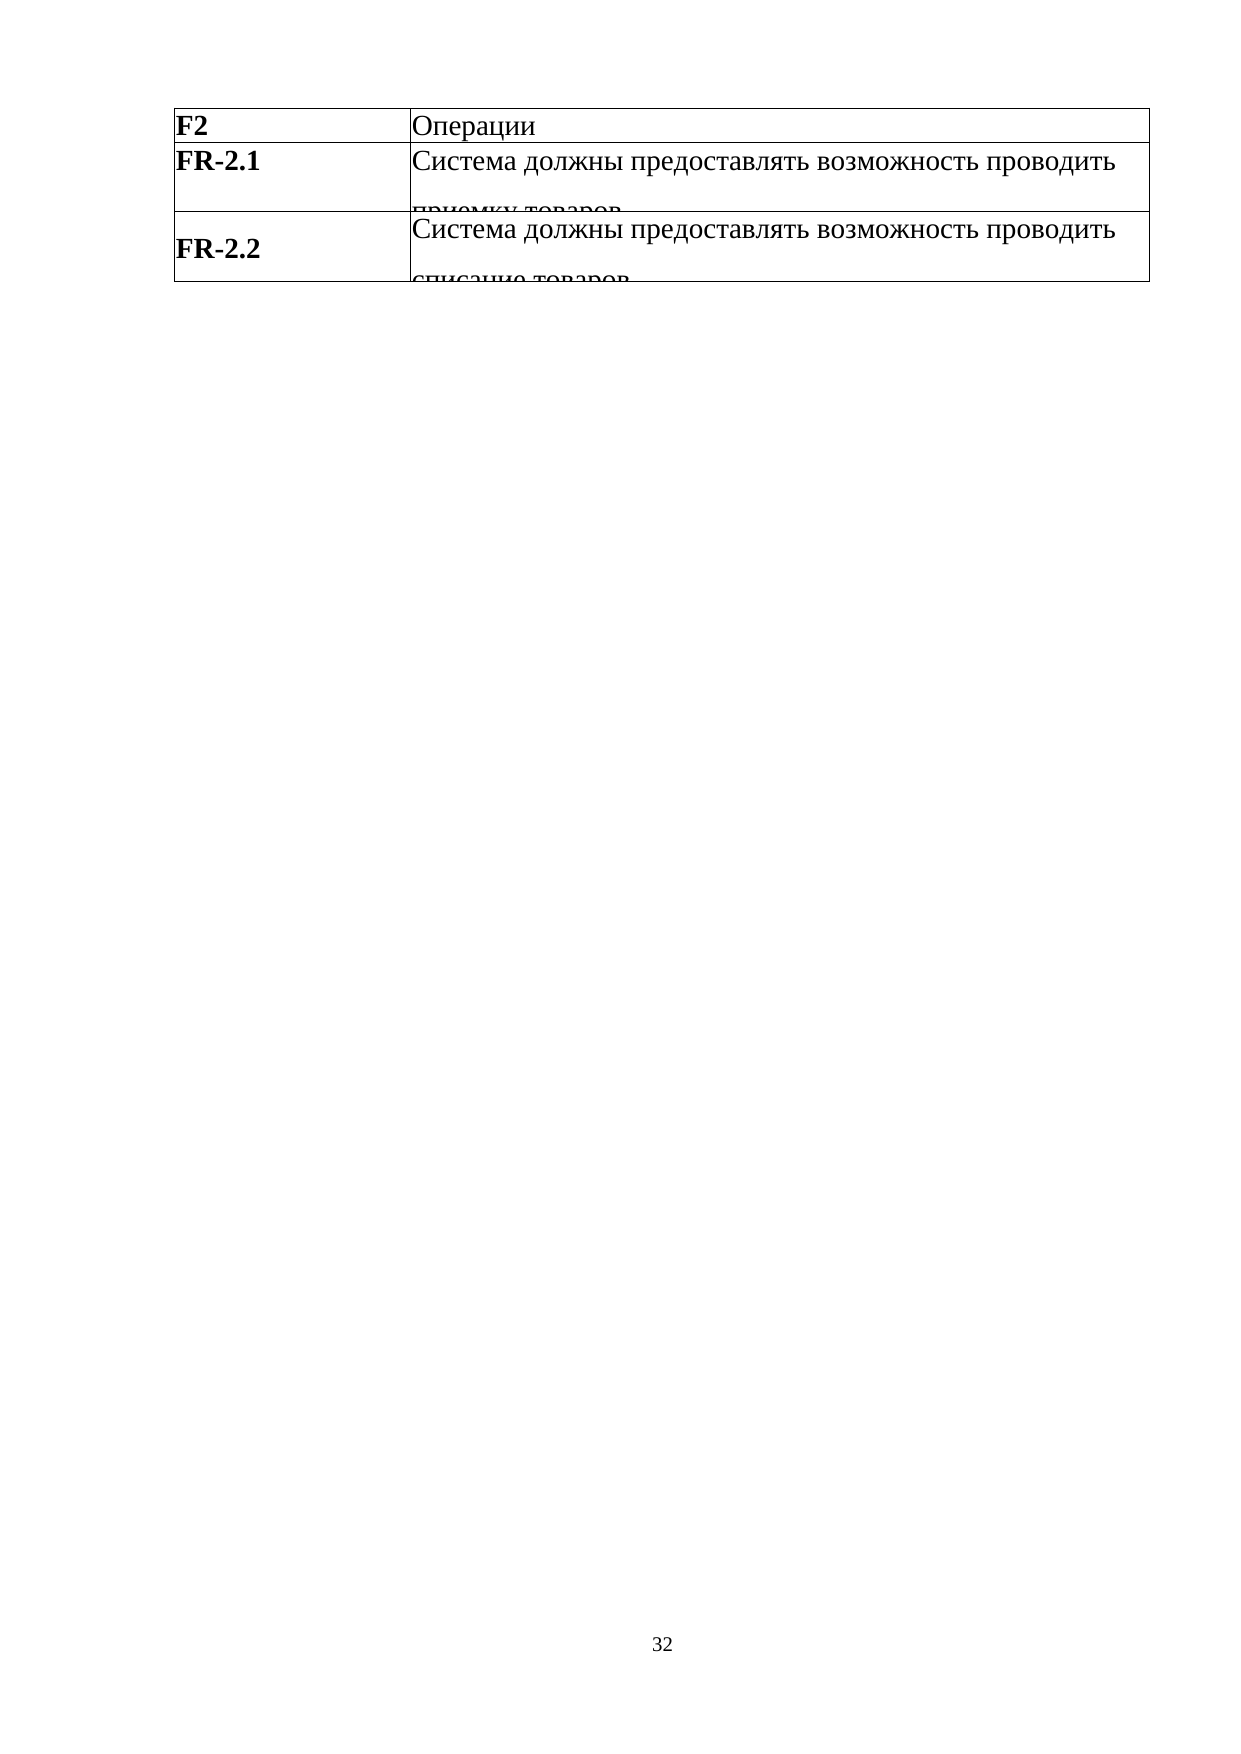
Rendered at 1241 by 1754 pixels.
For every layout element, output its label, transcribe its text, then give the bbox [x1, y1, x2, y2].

table_cell Система должны предоставлять возможность проводить списание товаров [411, 212, 1149, 281]
table_cell Операции [411, 109, 1149, 142]
table_cell F2 [175, 109, 410, 142]
table_cell Система должны предоставлять возможность проводить приемку товаров [411, 143, 1149, 211]
table_cell FR-2.2 [175, 212, 410, 281]
table_cell FR-2.1 [175, 143, 410, 211]
